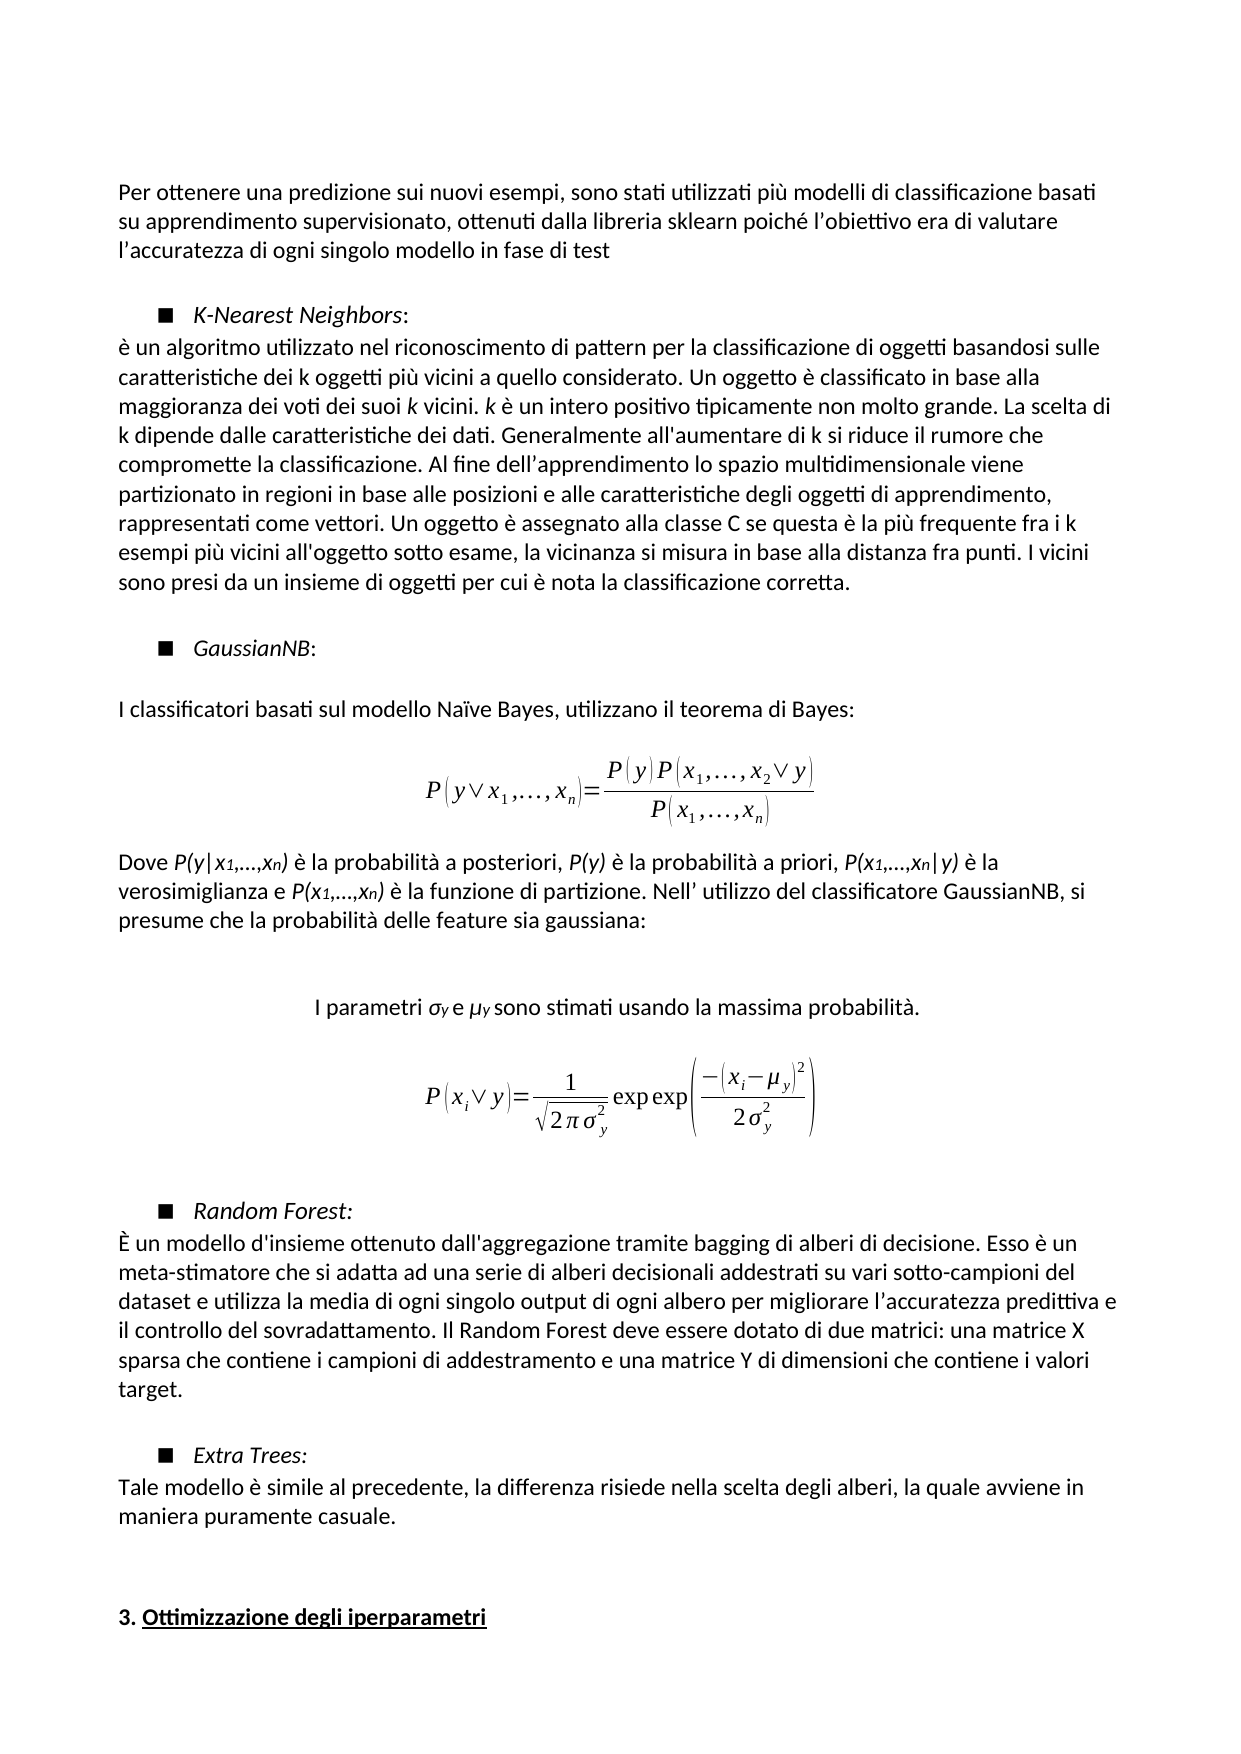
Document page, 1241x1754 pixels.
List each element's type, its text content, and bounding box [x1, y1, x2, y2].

text I parametri σy e μy sono stimati usando la massima probabilità. [118, 992, 1122, 1138]
list K-Nearest Neighbors: [156, 293, 1122, 332]
text è un algoritmo utilizzato nel riconoscimento di pattern per la classificazione di oggetti basandosi sulle caratteristiche dei k oggetti più vicini a quello considerato. Un oggetto è classificato in base alla maggioranza dei voti dei suoi k vicini. k è un intero positivo tipicamente non molto grande. La scelta di k dipende dalle caratteristiche dei dati. Generalmente all'aumentare di k si riduce il rumore che compromette la classificazione. Al fine dell’apprendimento lo spazio multidimensionale viene partizionato in regioni in base alle posizioni e alle caratteristiche degli oggetti di apprendimento, rappresentati come vettori. Un oggetto è assegnato alla classe C se questa è la più frequente fra i k esempi più vicini all'oggetto sotto esame, la vicinanza si misura in base alla distanza fra punti. I vicini sono presi da un insieme di oggetti per cui è nota la classificazione corretta. [118, 332, 1122, 596]
text Per ottenere una predizione sui nuovi esempi, sono stati utilizzati più modelli di classificazione basati su apprendimento supervisionato, ottenuti dalla libreria sklearn poiché l’obiettivo era di valutare l’accuratezza di ogni singolo modello in fase di test [118, 148, 1122, 293]
list Random Forest: [156, 1188, 1122, 1228]
text I classificatori basati sul modello Naïve Bayes, utilizzano il teorema di Bayes: [118, 694, 1122, 723]
text 3. Ottimizzazione degli iperparametri [118, 1602, 1122, 1631]
list Extra Trees: [156, 1432, 1122, 1472]
text È un modello d'insieme ottenuto dall'aggregazione tramite bagging di alberi di decisione. Esso è un meta-stimatore che si adatta ad una serie di alberi decisionali addestrati su vari sotto-campioni del dataset e utilizza la media di ogni singolo output di ogni albero per migliorare l’accuratezza predittiva e il controllo del sovradattamento. Il Random Forest deve essere dotato di due matrici: una matrice X sparsa che contiene i campioni di addestramento e una matrice Y di dimensioni che contiene i valori target. [118, 1228, 1122, 1403]
list GaussianNB: [156, 625, 1122, 665]
text Tale modello è simile al precedente, la differenza risiede nella scelta degli alberi, la quale avviene in maniera puramente casuale. [118, 1472, 1122, 1531]
text Dove P(y|x1,…,xn) è la probabilità a posteriori, P(y) è la probabilità a priori, P(x1,…,xn|y) è la verosimiglianza e P(x1,…,xn) è la funzione di partizione. Nell’ utilizzo del classificatore GaussianNB, si presume che la probabilità delle feature sia gaussiana: [118, 847, 1122, 992]
